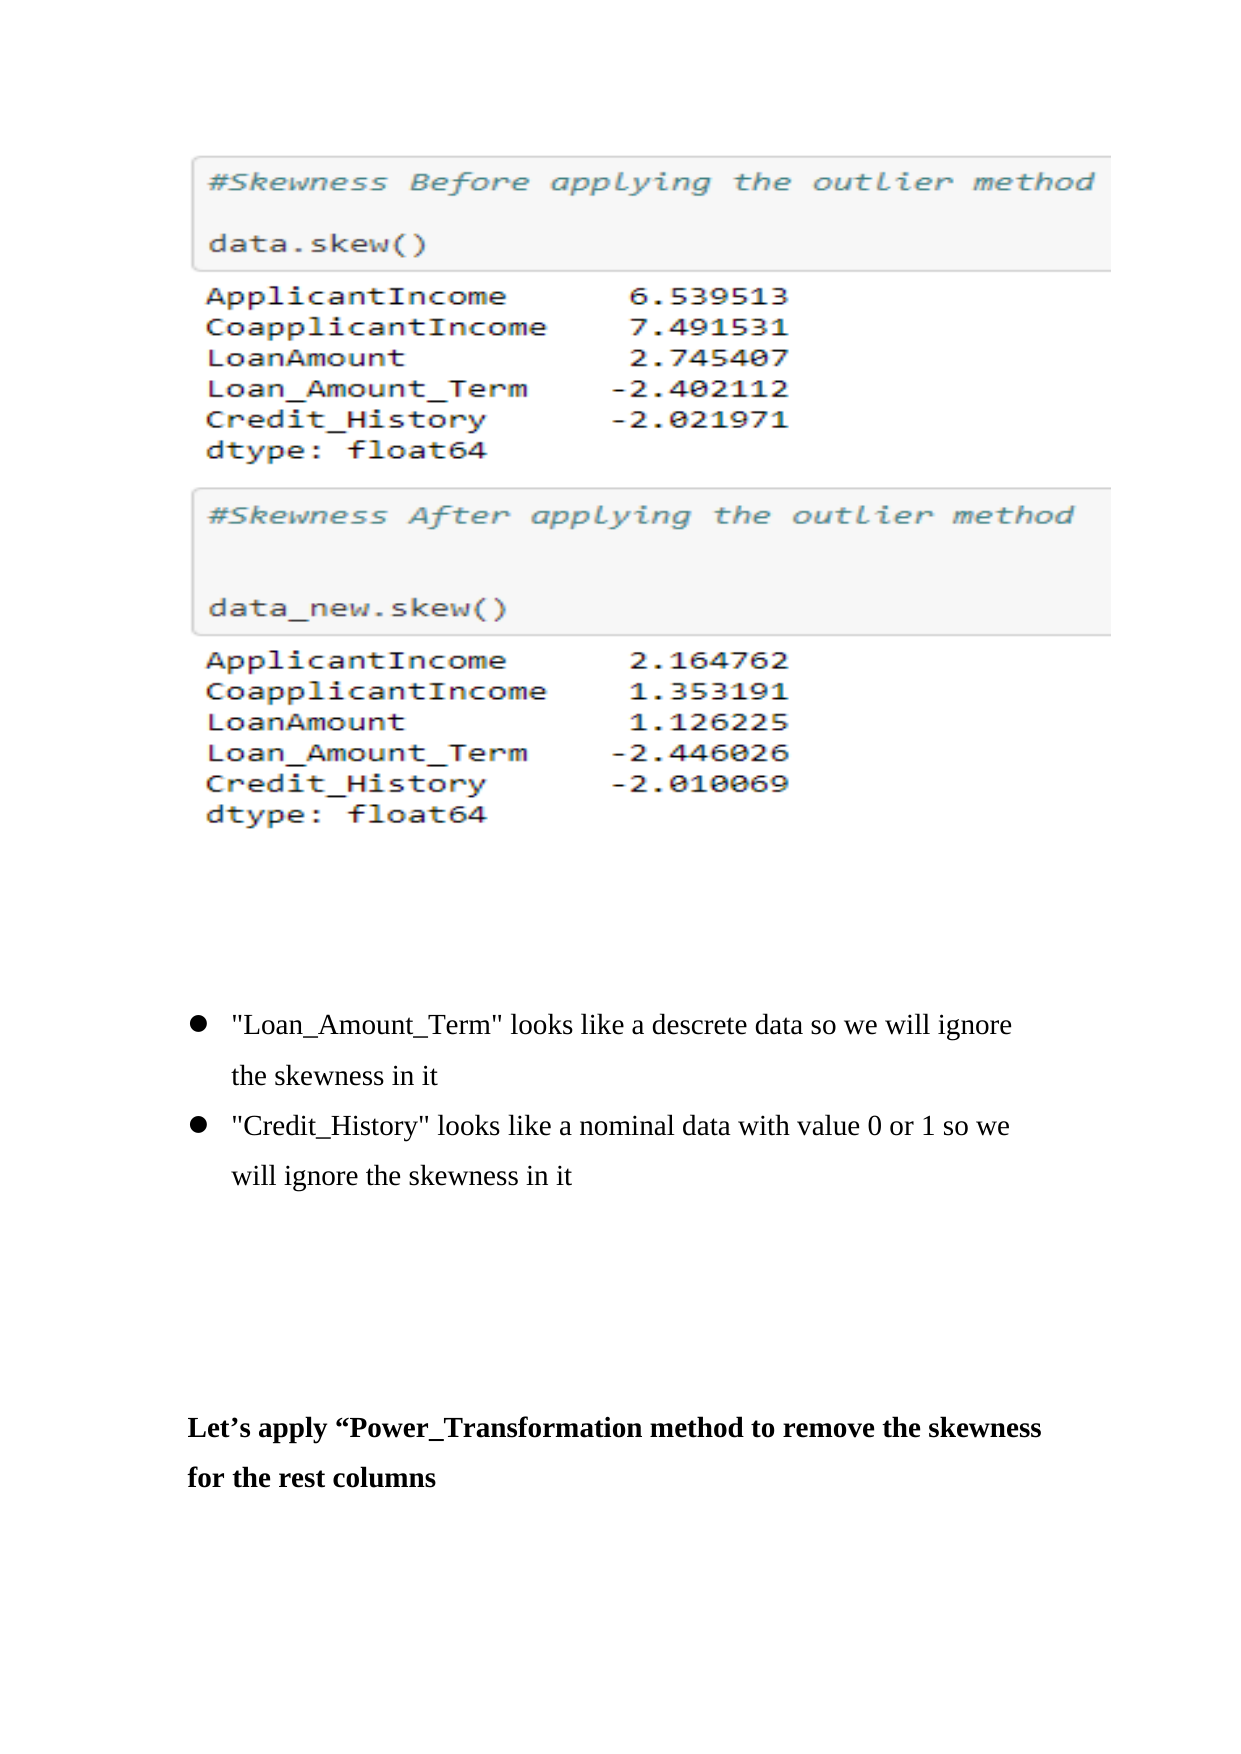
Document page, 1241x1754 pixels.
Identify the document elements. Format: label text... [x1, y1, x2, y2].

picture [187, 150, 1111, 843]
list Let’s apply “Power_Transformation method to remove the skewness for the rest columns [187, 1410, 1053, 1494]
list "Loan_Amount_Term" looks like a descrete data so we will ignore the skewness in it [187, 1007, 1053, 1091]
list "Credit_History" looks like a nominal data with value 0 or 1 so we will ignore the skewness in it [187, 1108, 1053, 1192]
